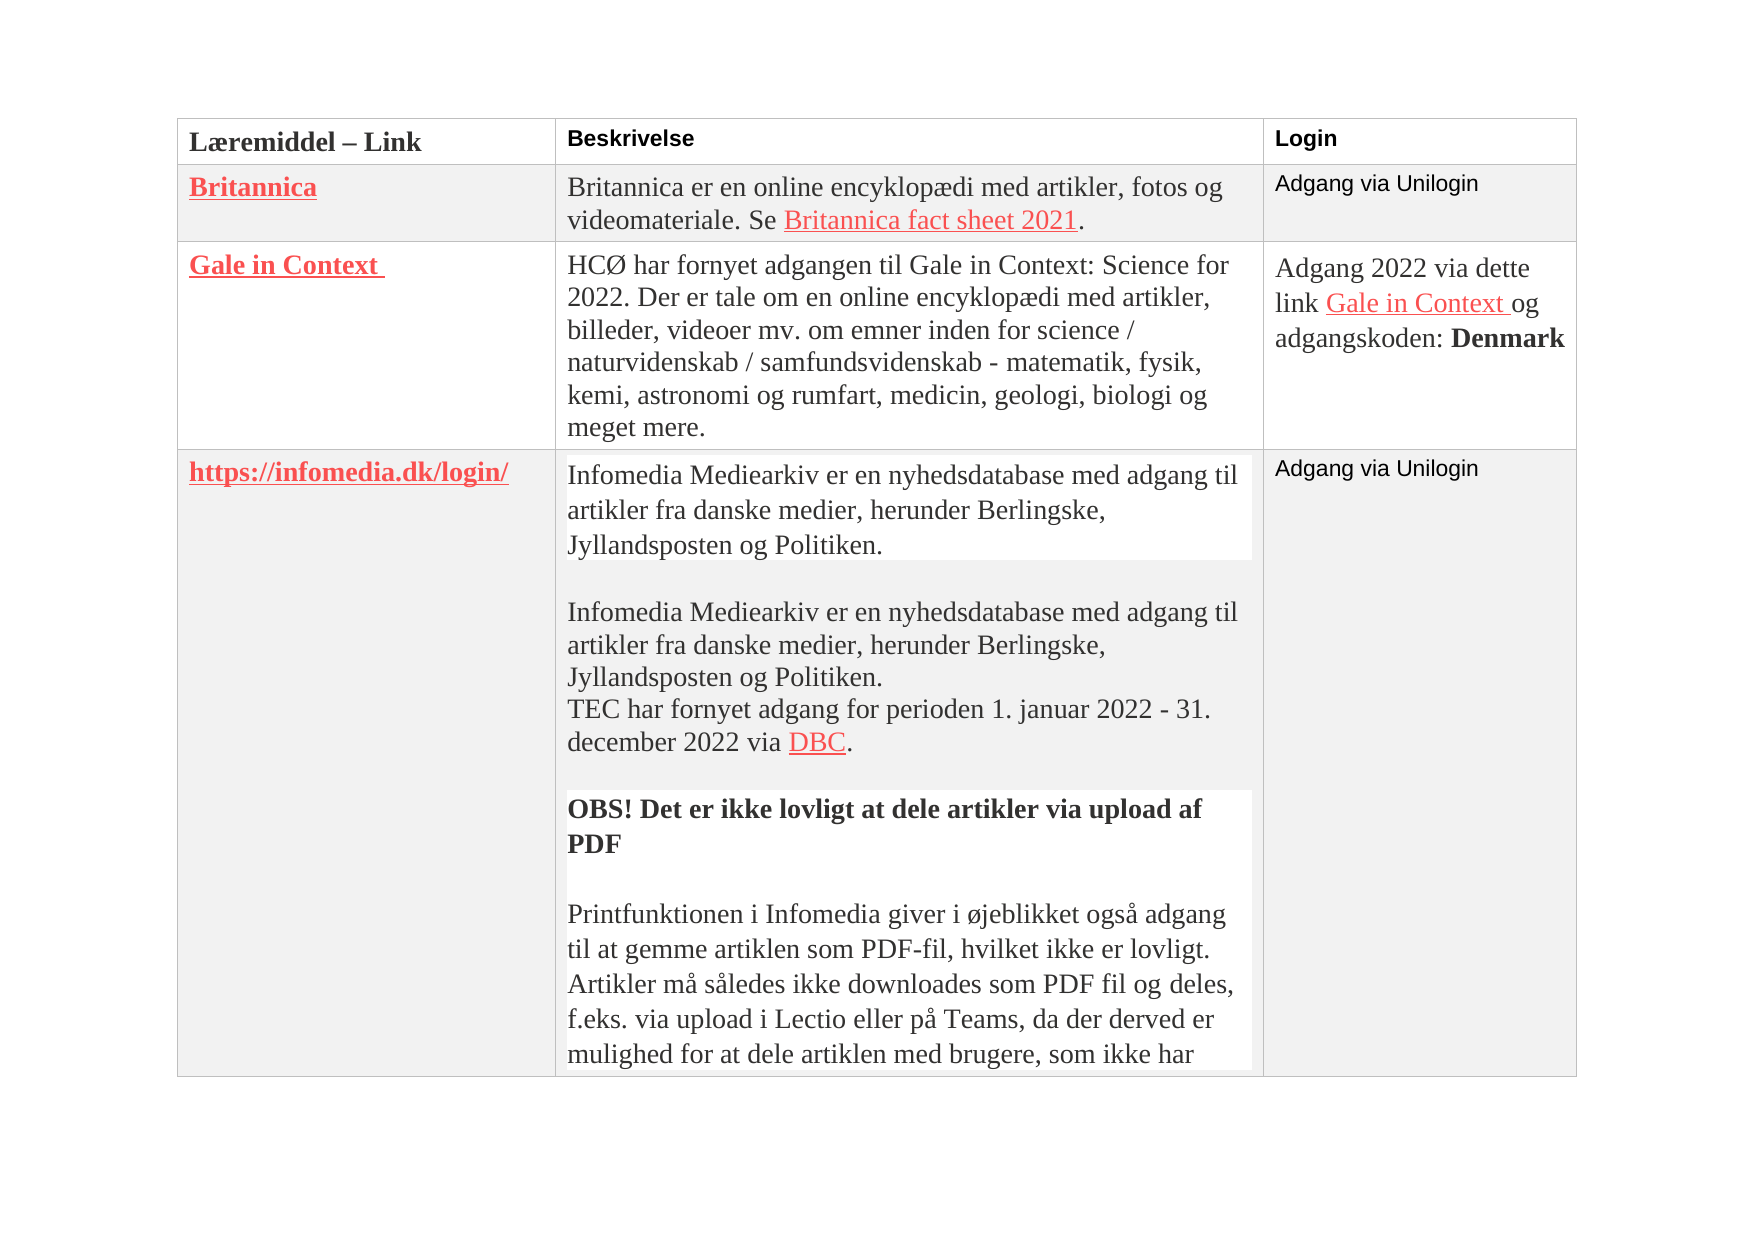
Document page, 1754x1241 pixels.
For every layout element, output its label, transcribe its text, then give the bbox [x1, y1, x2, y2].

table_cell Adgang 2022 via dette link Gale in Context og adgangskoden: Denmark​​​​​​​​​​​​​​ [1264, 242, 1576, 448]
table_header Læremiddel – Link [178, 119, 555, 163]
table_cell Adgang via Unilogin [1264, 450, 1576, 1076]
table_cell Britannica [178, 165, 555, 241]
table_header Login [1264, 119, 1576, 163]
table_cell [178, 450, 555, 1076]
table_cell Britannica er en online encyklopædi med artikler, fotos og videomateriale. Se Britannica fact sheet 2021. [556, 165, 1263, 241]
table_cell Gale in Context [178, 242, 555, 448]
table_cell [556, 450, 1263, 1076]
table_header Beskrivelse [556, 119, 1263, 163]
table_cell HCØ har fornyet adgangen til Gale in Context: Science for 2022. Der er tale om en online encyklopædi med artikler, billeder, videoer mv. om emner inden for science / naturvidenskab / samfundsvidenskab - matematik, fysik, kemi, astronomi og rumfart, medicin, geologi, biologi og meget mere. [556, 242, 1263, 448]
table_cell Adgang via Unilogin [1264, 165, 1576, 241]
